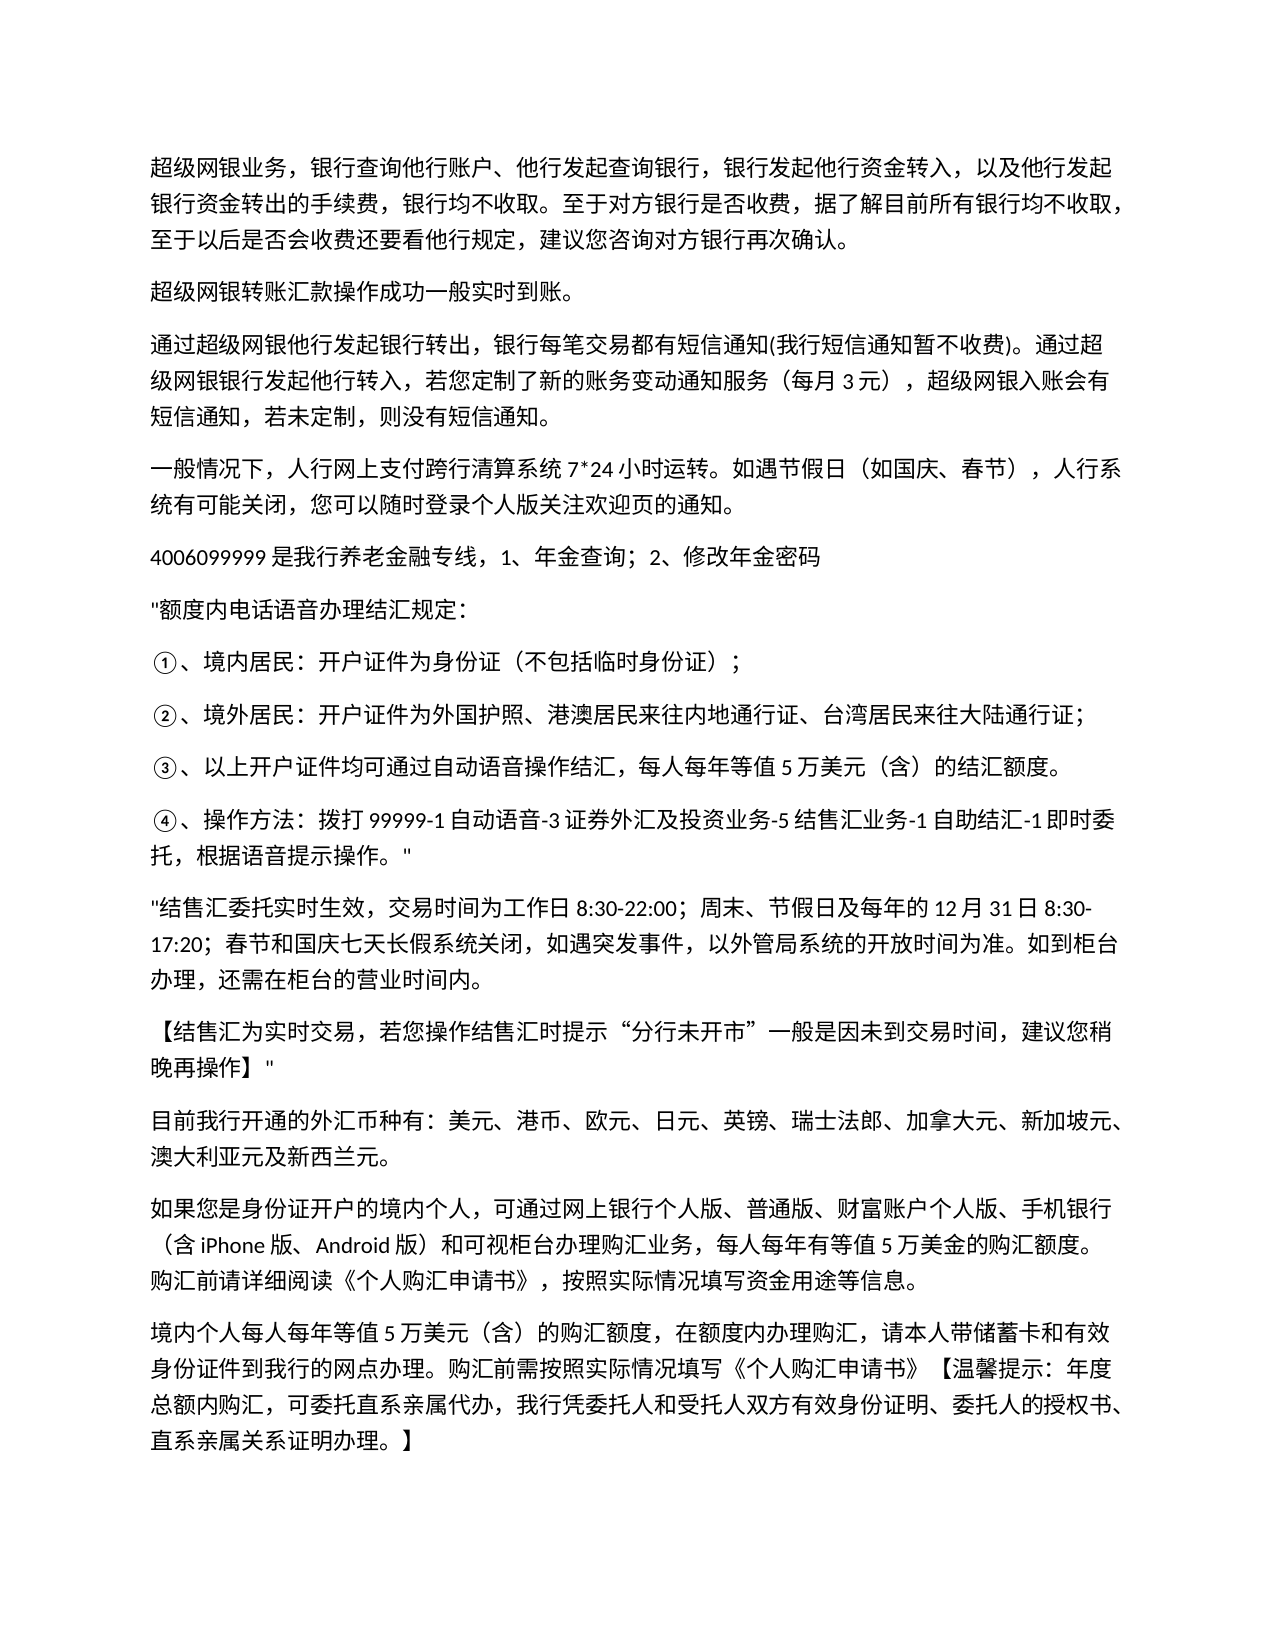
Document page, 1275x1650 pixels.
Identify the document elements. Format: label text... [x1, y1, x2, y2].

text ①、境内居民：开户证件为身份证（不包括临时身份证）； [150, 644, 1125, 677]
text ③、以上开户证件均可通过自动语音操作结汇，每人每年等值5万美元（含）的结汇额度。 [150, 749, 1125, 782]
text "额度内电话语音办理结汇规定： [150, 592, 1125, 625]
text 如果您是身份证开户的境内个人，可通过网上银行个人版、普通版、财富账户个人版、手机银行（含iPhone版、Android版）和可视柜台办理购汇业务，每人每年有等值5万美金的购汇额度。购汇前请详细阅读《个人购汇申请书》，按照实际情况填写资金用途等信息。 [150, 1191, 1125, 1296]
text 目前我行开通的外汇币种有：美元、港币、欧元、日元、英镑、瑞士法郎、加拿大元、新加坡元、澳大利亚元及新西兰元。 [150, 1102, 1125, 1172]
text ④、操作方法：拨打99999-1自动语音-3证券外汇及投资业务-5结售汇业务-1自助结汇-1即时委托，根据语音提示操作。" [150, 802, 1125, 871]
text 超级网银业务，银行查询他行账户、他行发起查询银行，银行发起他行资金转入，以及他行发起银行资金转出的手续费，银行均不收取。至于对方银行是否收费，据了解目前所有银行均不收取，至于以后是否会收费还要看他行规定，建议您咨询对方银行再次确认。 [150, 150, 1125, 255]
text 4006099999是我行养老金融专线，1、年金查询；2、修改年金密码 [150, 539, 1125, 572]
text 境内个人每人每年等值5万美元（含）的购汇额度，在额度内办理购汇，请本人带储蓄卡和有效身份证件到我行的网点办理。购汇前需按照实际情况填写《个人购汇申请书》【温馨提示：年度总额内购汇，可委托直系亲属代办，我行凭委托人和受托人双方有效身份证明、委托人的授权书、直系亲属关系证明办理。】 [150, 1315, 1125, 1456]
text "结售汇委托实时生效，交易时间为工作日8:30-22:00；周末、节假日及每年的12月31日8:30-17:20；春节和国庆七天长假系统关闭，如遇突发事件，以外管局系统的开放时间为准。如到柜台办理，还需在柜台的营业时间内。 [150, 890, 1125, 995]
text 【结售汇为实时交易，若您操作结售汇时提示“分行未开市”一般是因未到交易时间，建议您稍晚再操作】" [150, 1014, 1125, 1083]
text ②、境外居民：开户证件为外国护照、港澳居民来往内地通行证、台湾居民来往大陆通行证； [150, 697, 1125, 730]
text 一般情况下，人行网上支付跨行清算系统7*24小时运转。如遇节假日（如国庆、春节），人行系统有可能关闭，您可以随时登录个人版关注欢迎页的通知。 [150, 451, 1125, 520]
text 通过超级网银他行发起银行转出，银行每笔交易都有短信通知(我行短信通知暂不收费)。通过超级网银银行发起他行转入，若您定制了新的账务变动通知服务（每月3元），超级网银入账会有短信通知，若未定制，则没有短信通知。 [150, 327, 1125, 432]
text 超级网银转账汇款操作成功一般实时到账。 [150, 274, 1125, 307]
